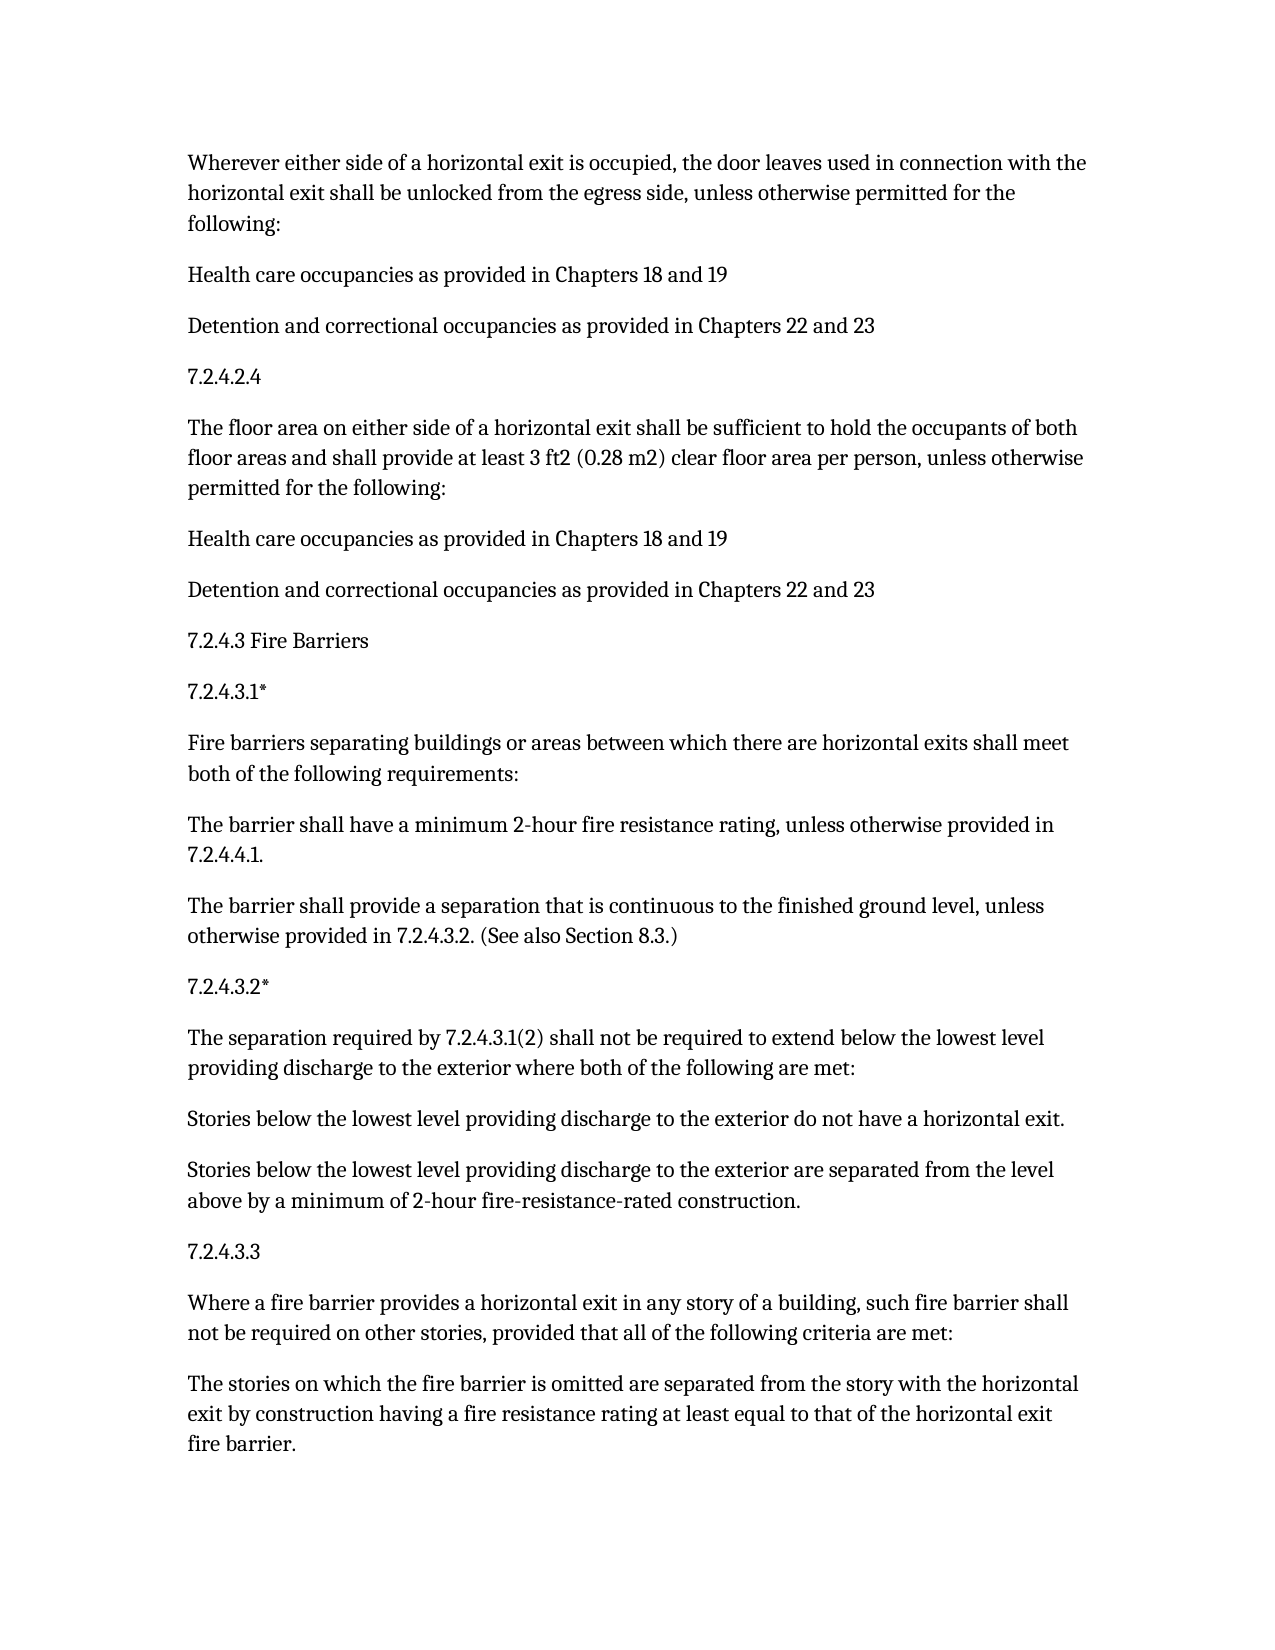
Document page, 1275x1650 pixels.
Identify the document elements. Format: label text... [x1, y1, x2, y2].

text 7.2.4.3.1* [187, 679, 1087, 706]
text Wherever either side of a horizontal exit is occupied, the door leaves used in connection with the horizontal exit shall be unlocked from the egress side, unless otherwise permitted for the following: [187, 150, 1087, 237]
text Where a fire barrier provides a horizontal exit in any story of a building, such fire barrier shall not be required on other stories, provided that all of the following criteria are met: [187, 1289, 1087, 1346]
text Fire barriers separating buildings or areas between which there are horizontal exits shall meet both of the following requirements: [187, 730, 1087, 787]
text Stories below the lowest level providing discharge to the exterior do not have a horizontal exit. [187, 1106, 1087, 1133]
text The barrier shall provide a separation that is continuous to the finished ground level, unless otherwise provided in 7.2.4.3.2. (See also Section 8.3.) [187, 893, 1087, 949]
text Health care occupancies as provided in Chapters 18 and 19 [187, 526, 1087, 552]
text 7.2.4.3 Fire Barriers [187, 628, 1087, 654]
text 7.2.4.2.4 [187, 363, 1087, 390]
text The separation required by 7.2.4.3.1(2) shall not be required to extend below the lowest level providing discharge to the exterior where both of the following are met: [187, 1025, 1087, 1082]
text Detention and correctional occupancies as provided in Chapters 22 and 23 [187, 577, 1087, 603]
text The barrier shall have a minimum 2-hour fire resistance rating, unless otherwise provided in 7.2.4.4.1. [187, 811, 1087, 868]
text Stories below the lowest level providing discharge to the exterior are separated from the level above by a minimum of 2-hour fire-resistance-rated construction. [187, 1157, 1087, 1214]
text The stories on which the fire barrier is omitted are separated from the story with the horizontal exit by construction having a fire resistance rating at least equal to that of the horizontal exit fire barrier. [187, 1371, 1087, 1458]
text The floor area on either side of a horizontal exit shall be sufficient to hold the occupants of both floor areas and shall provide at least 3 ft2 (0.28 m2) clear floor area per person, unless otherwise permitted for the following: [187, 414, 1087, 501]
text 7.2.4.3.3 [187, 1238, 1087, 1265]
text 7.2.4.3.2* [187, 974, 1087, 1000]
text Health care occupancies as provided in Chapters 18 and 19 [187, 261, 1087, 288]
text Detention and correctional occupancies as provided in Chapters 22 and 23 [187, 312, 1087, 339]
